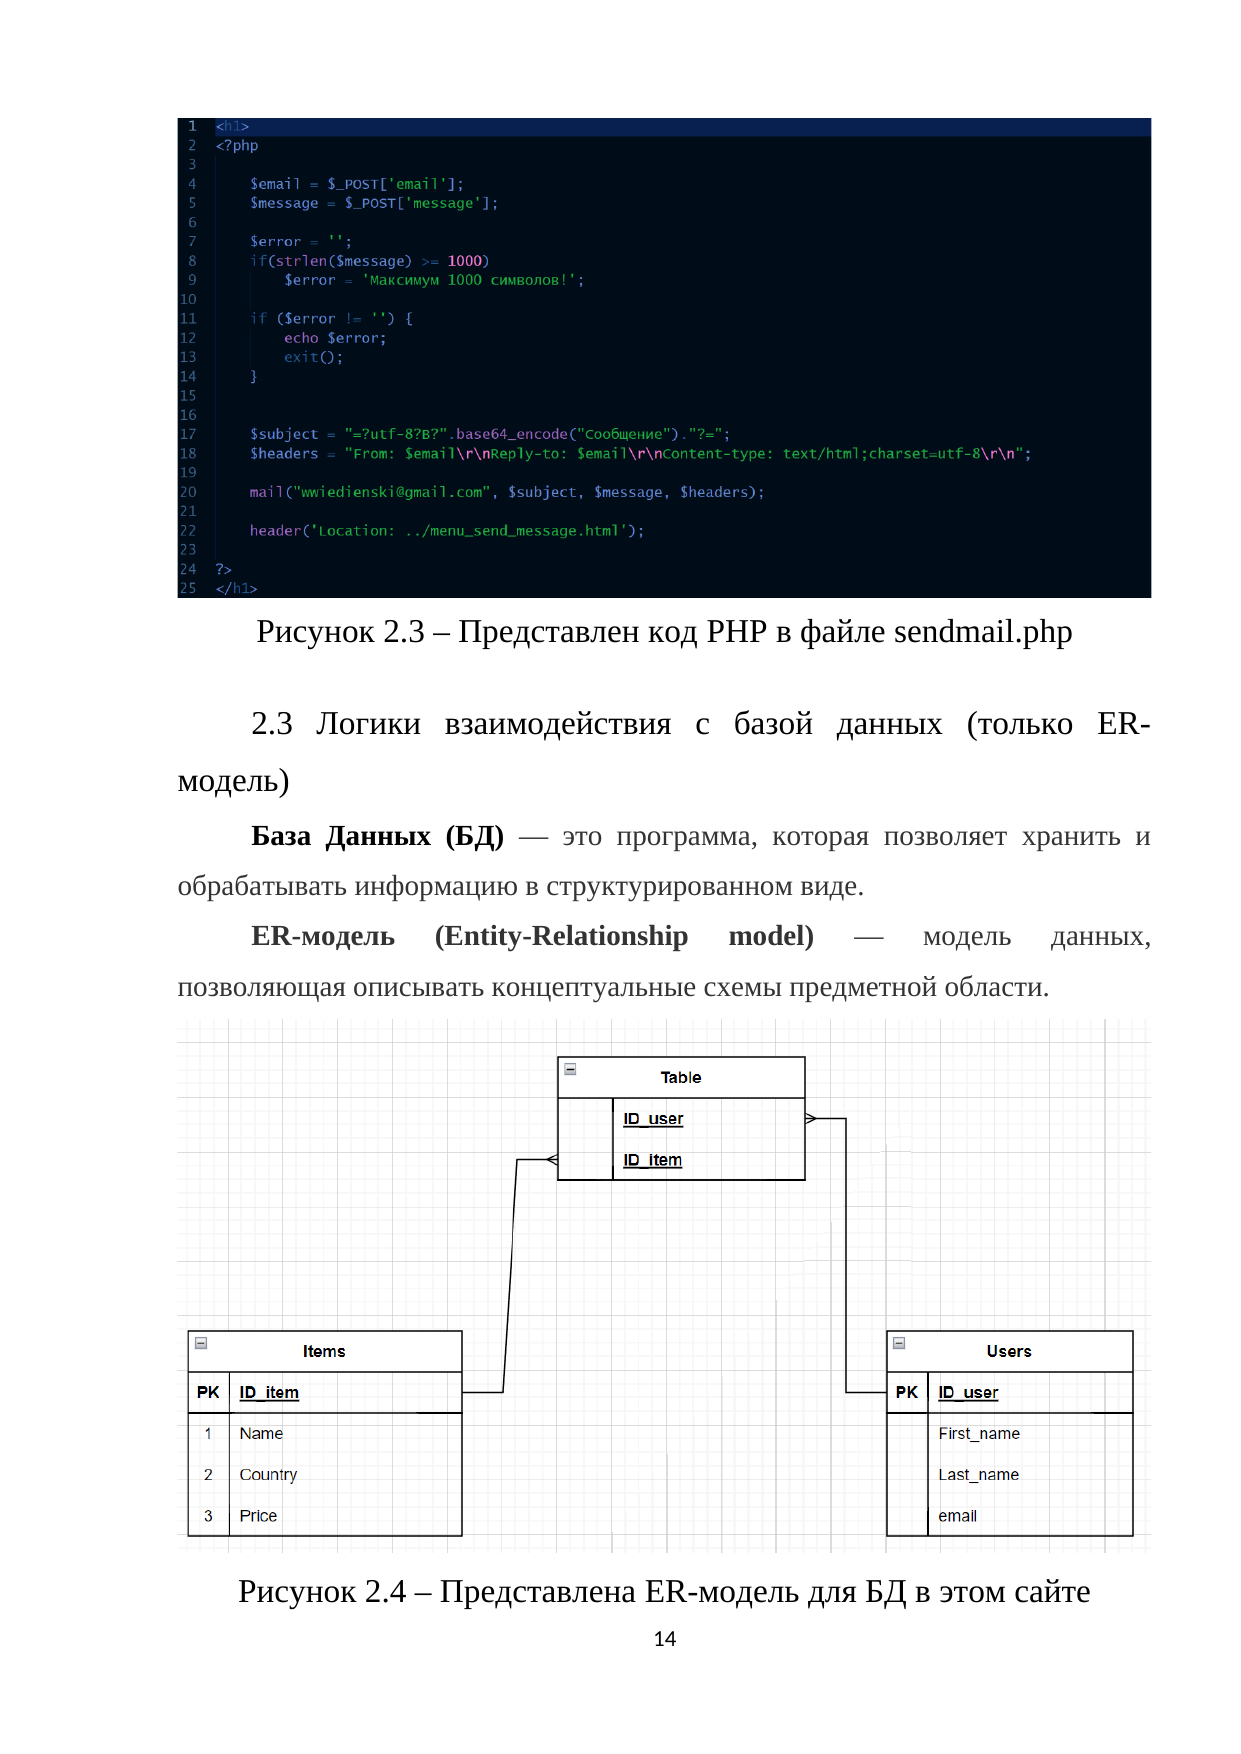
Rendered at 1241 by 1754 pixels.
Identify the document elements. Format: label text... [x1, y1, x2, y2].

text Рисунок 2.3 – Представлен код PHP в файле sendmail.php [177, 611, 1152, 649]
text База Данных (БД) — это программа, которая позволяет хранить и обрабатывать информацию в структурированном виде. [177, 818, 1152, 902]
subtitle 2.3 Логики взаимодействия с базой данных (только ER-модель) [177, 703, 1152, 799]
picture [177, 1019, 1152, 1553]
text ER-модель (Entity-Relationship model) — модель данных, позволяющая описывать концептуальные схемы предметной области. [177, 952, 1152, 1002]
text Рисунок 2.4 – Представлена ER-модель для БД в этом сайте [177, 1571, 1152, 1610]
picture [177, 118, 1152, 598]
